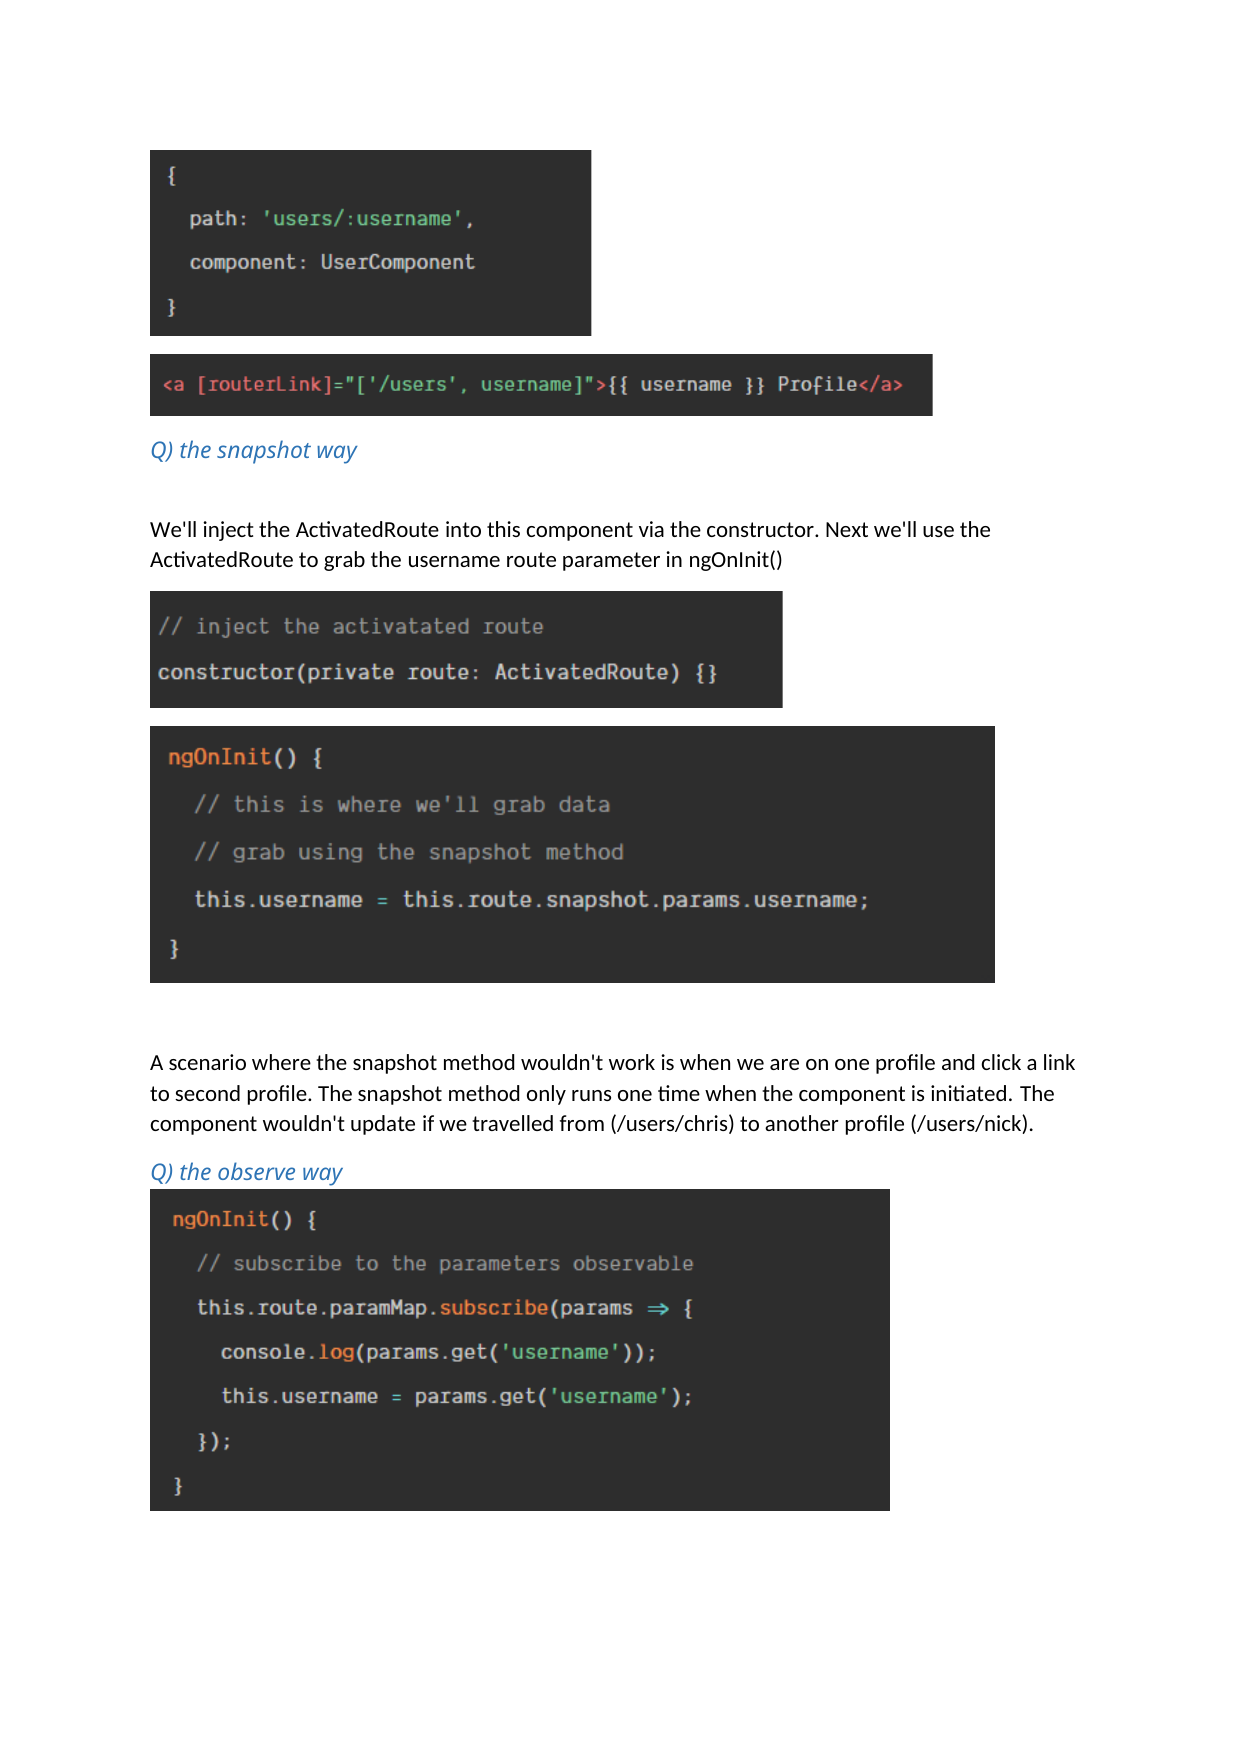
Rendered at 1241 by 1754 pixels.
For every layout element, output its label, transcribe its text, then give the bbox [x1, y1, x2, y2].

subtitle Q) the snapshot way [150, 434, 1090, 465]
text We'll inject the ActivatedRoute into this component via the constructor. Next we'll use the ActivatedRoute to grab the username route parameter in ngOnInit() [150, 515, 1090, 573]
picture [150, 726, 995, 983]
text A scenario where the snapshot method wouldn't work is when we are on one profile and click a link to second profile. The snapshot method only runs one time when the component is initiated. The component wouldn't update if we travelled from (/users/chris) to another profile (/users/nick). [150, 1048, 1090, 1137]
picture [150, 1189, 890, 1511]
picture [150, 591, 783, 708]
picture [150, 150, 592, 336]
picture [150, 354, 933, 416]
subtitle Q) the observe way [150, 1156, 1090, 1187]
